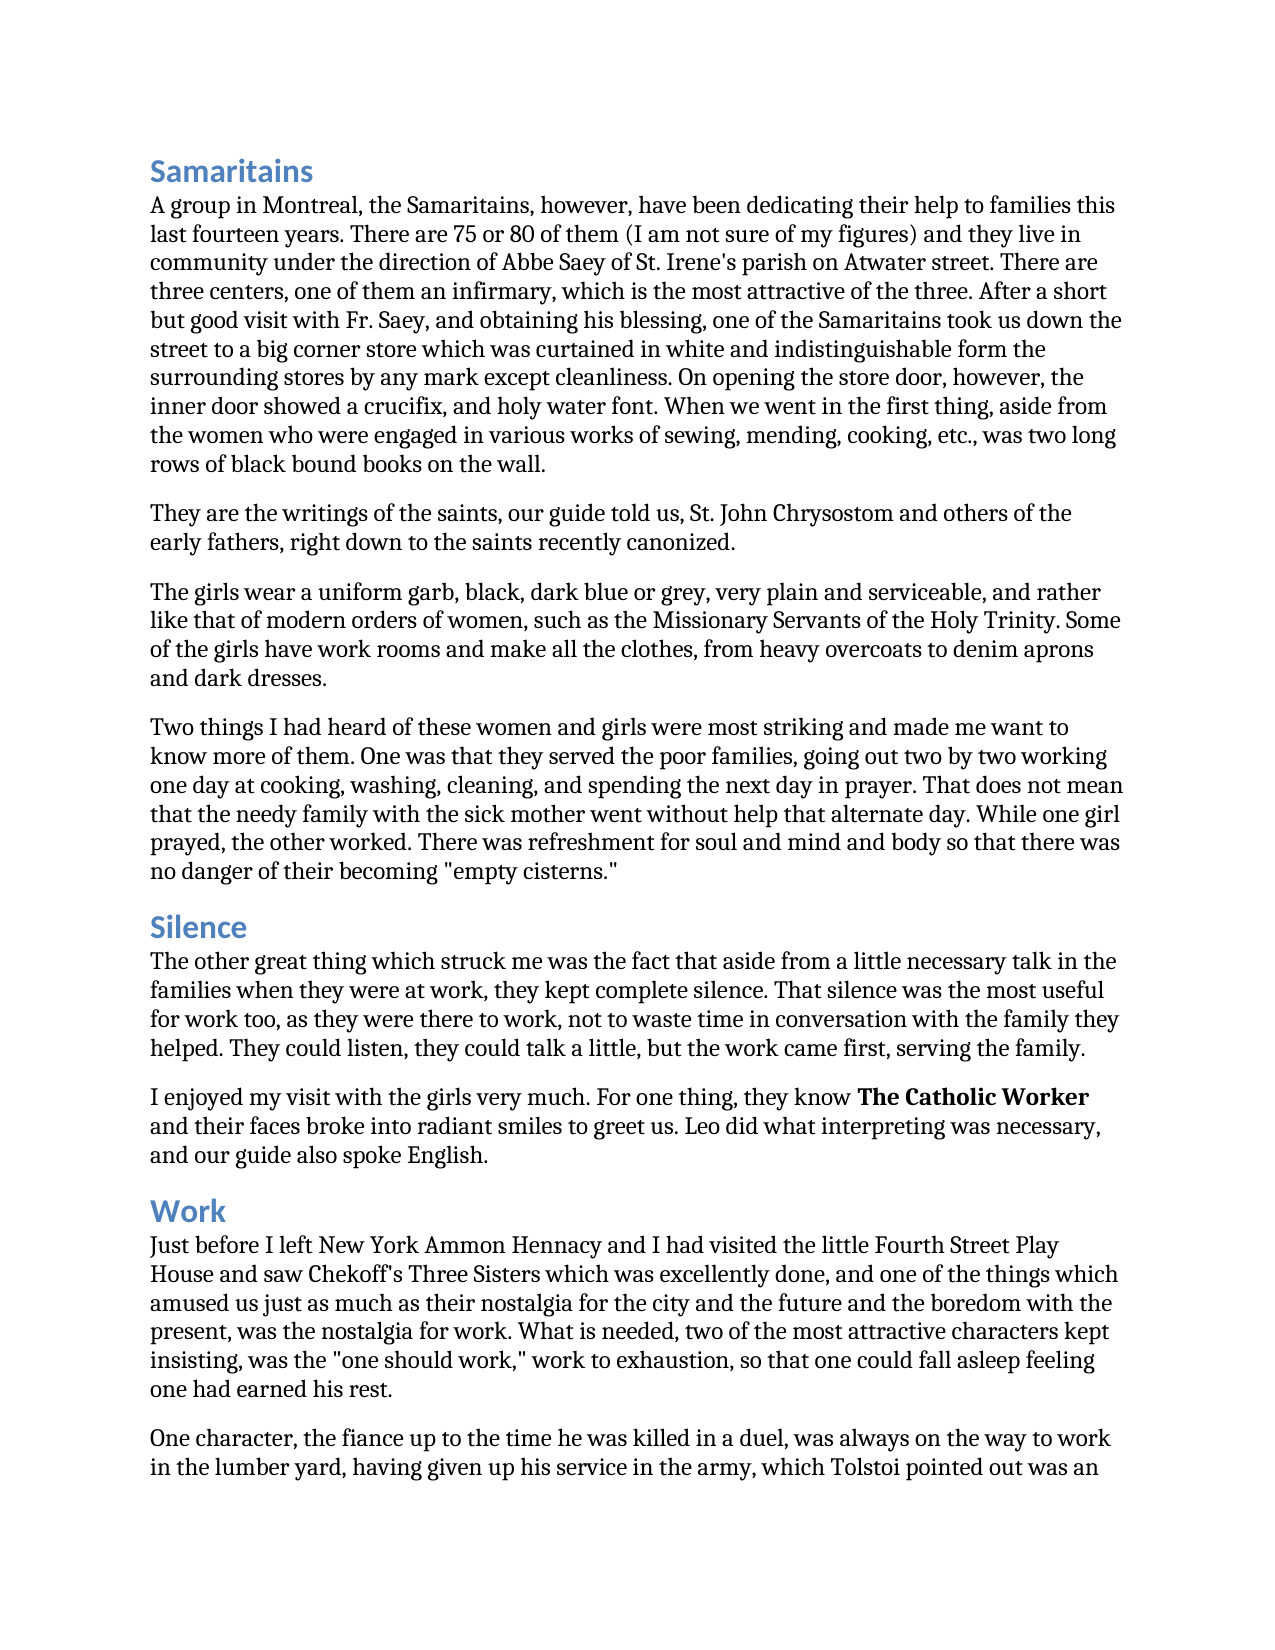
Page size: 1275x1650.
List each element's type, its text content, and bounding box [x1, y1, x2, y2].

subtitle Work [150, 1190, 1125, 1231]
subtitle Samaritains [150, 150, 1125, 191]
text Just before I left New York Ammon Hennacy and I had visited the little Fourth Street Play House and saw Chekoff's Three Sisters which was excellently done, and one of the things which amused us just as much as their nostalgia for the city and the future and the boredom with the present, was the nostalgia for work. What is needed, two of the most attractive characters kept insisting, was the "one should work," work to exhaustion, so that one could fall asleep feeling one had earned his rest. [150, 1231, 1125, 1403]
subtitle Silence [150, 907, 1125, 947]
text They are the writings of the saints, our guide told us, St. John Chrysostom and others of the early fathers, right down to the saints recently canonized. [150, 499, 1125, 557]
text The other great thing which struck me was the fact that aside from a little necessary talk in the families when they were at work, they kept complete silence. That silence was the most useful for work too, as they were there to work, not to waste time in conversation with the family they helped. They could listen, they could talk a little, but the work came first, serving the family. [150, 947, 1125, 1062]
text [150, 1424, 1125, 1482]
text The girls wear a uniform garb, black, dark blue or grey, very plain and serviceable, and rather like that of modern orders of women, such as the Missionary Servants of the Holy Trinity. Some of the girls have work rooms and make all the clothes, from heavy overcoats to denim aprons and dark dresses. [150, 577, 1125, 692]
text A group in Montreal, the Samaritains, however, have been dedicating their help to families this last fourteen years. There are 75 or 80 of them (I am not sure of my figures) and they live in community under the direction of Abbe Saey of St. Irene's parish on Atwater street. There are three centers, one of them an infirmary, which is the most attractive of the three. After a short but good visit with Fr. Saey, and obtaining his blessing, one of the Samaritains took us down the street to a big corner store which was curtained in white and indistinguishable form the surrounding stores by any mark except cleanliness. On opening the store door, however, the inner door showed a crucifix, and holy water font. When we went in the first thing, aside from the women who were engaged in various works of sewing, mending, cooking, etc., was two long rows of black bound books on the wall. [150, 191, 1125, 478]
text I enjoyed my visit with the girls very much. For one thing, they know The Catholic Worker and their faces broke into radiant smiles to greet us. Leo did what interpreting was necessary, and our guide also spoke English. [150, 1083, 1125, 1169]
text Two things I had heard of these women and girls were most striking and made me want to know more of them. One was that they served the poor families, going out two by two working one day at cooking, washing, cleaning, and spending the next day in prayer. That does not mean that the needy family with the sick mother went without help that alternate day. While one girl prayed, the other worked. There was refreshment for soul and mind and body so that there was no danger of their becoming "empty cisterns." [150, 713, 1125, 886]
